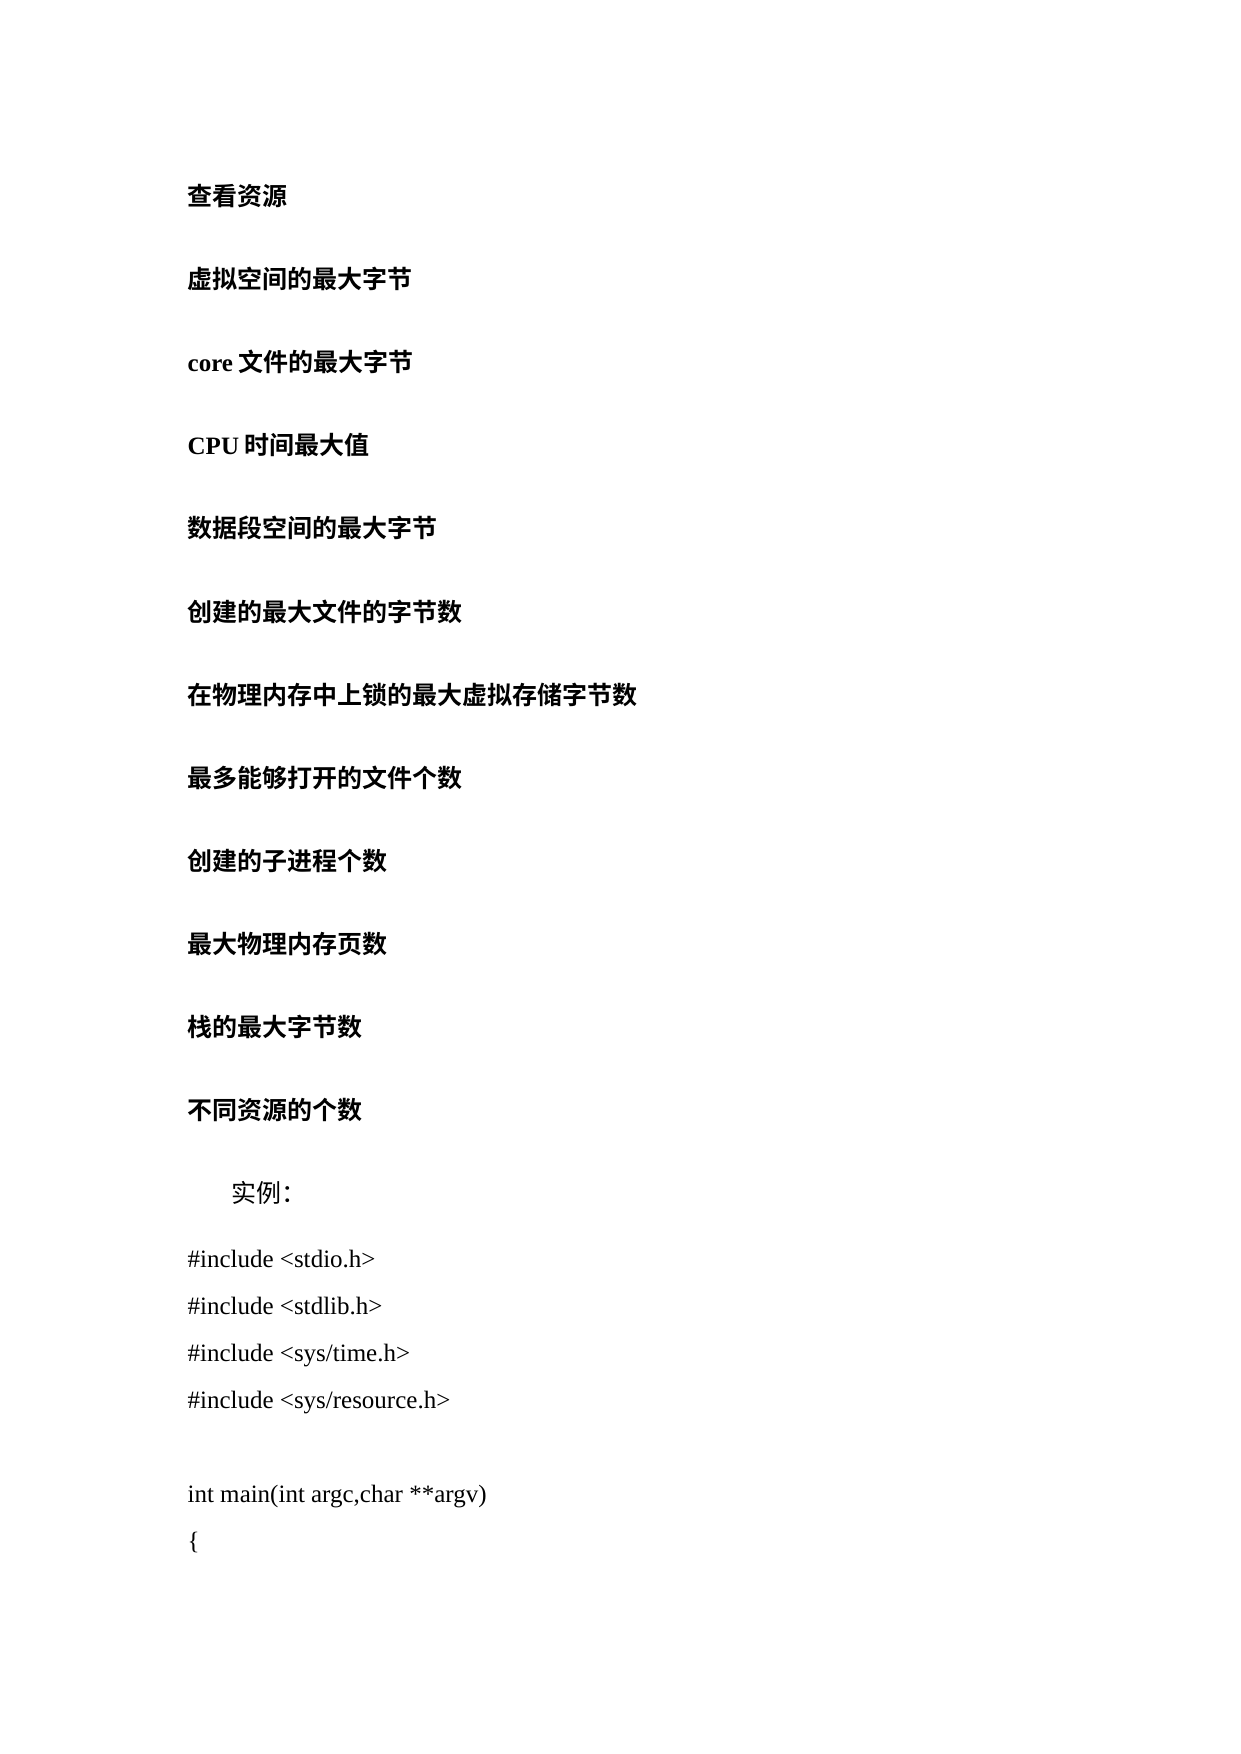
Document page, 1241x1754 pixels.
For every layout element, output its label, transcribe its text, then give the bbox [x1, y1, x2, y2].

subtitle 数据段空间的最大字节 [187, 494, 1053, 559]
subtitle 创建的最大文件的字节数 [187, 578, 1053, 643]
subtitle 栈的最大字节数 [187, 993, 1053, 1058]
subtitle 最多能够打开的文件个数 [187, 744, 1053, 809]
text { [187, 1524, 1053, 1556]
subtitle 查看资源 [187, 162, 1053, 227]
subtitle CPU时间最大值 [187, 411, 1053, 476]
subtitle 创建的子进程个数 [187, 827, 1053, 892]
text 实例： [187, 1159, 1053, 1224]
subtitle core文件的最大字节 [187, 328, 1053, 393]
subtitle 不同资源的个数 [187, 1076, 1053, 1141]
text #include <sys/resource.h> [187, 1383, 1053, 1416]
text #include <stdio.h> [187, 1243, 1053, 1275]
subtitle 最大物理内存页数 [187, 910, 1053, 975]
text #include <sys/time.h> [187, 1336, 1053, 1369]
text #include <stdlib.h> [187, 1289, 1053, 1322]
subtitle 虚拟空间的最大字节 [187, 245, 1053, 310]
subtitle 在物理内存中上锁的最大虚拟存储字节数 [187, 661, 1053, 726]
text int main(int argc,char **argv) [187, 1477, 1053, 1509]
